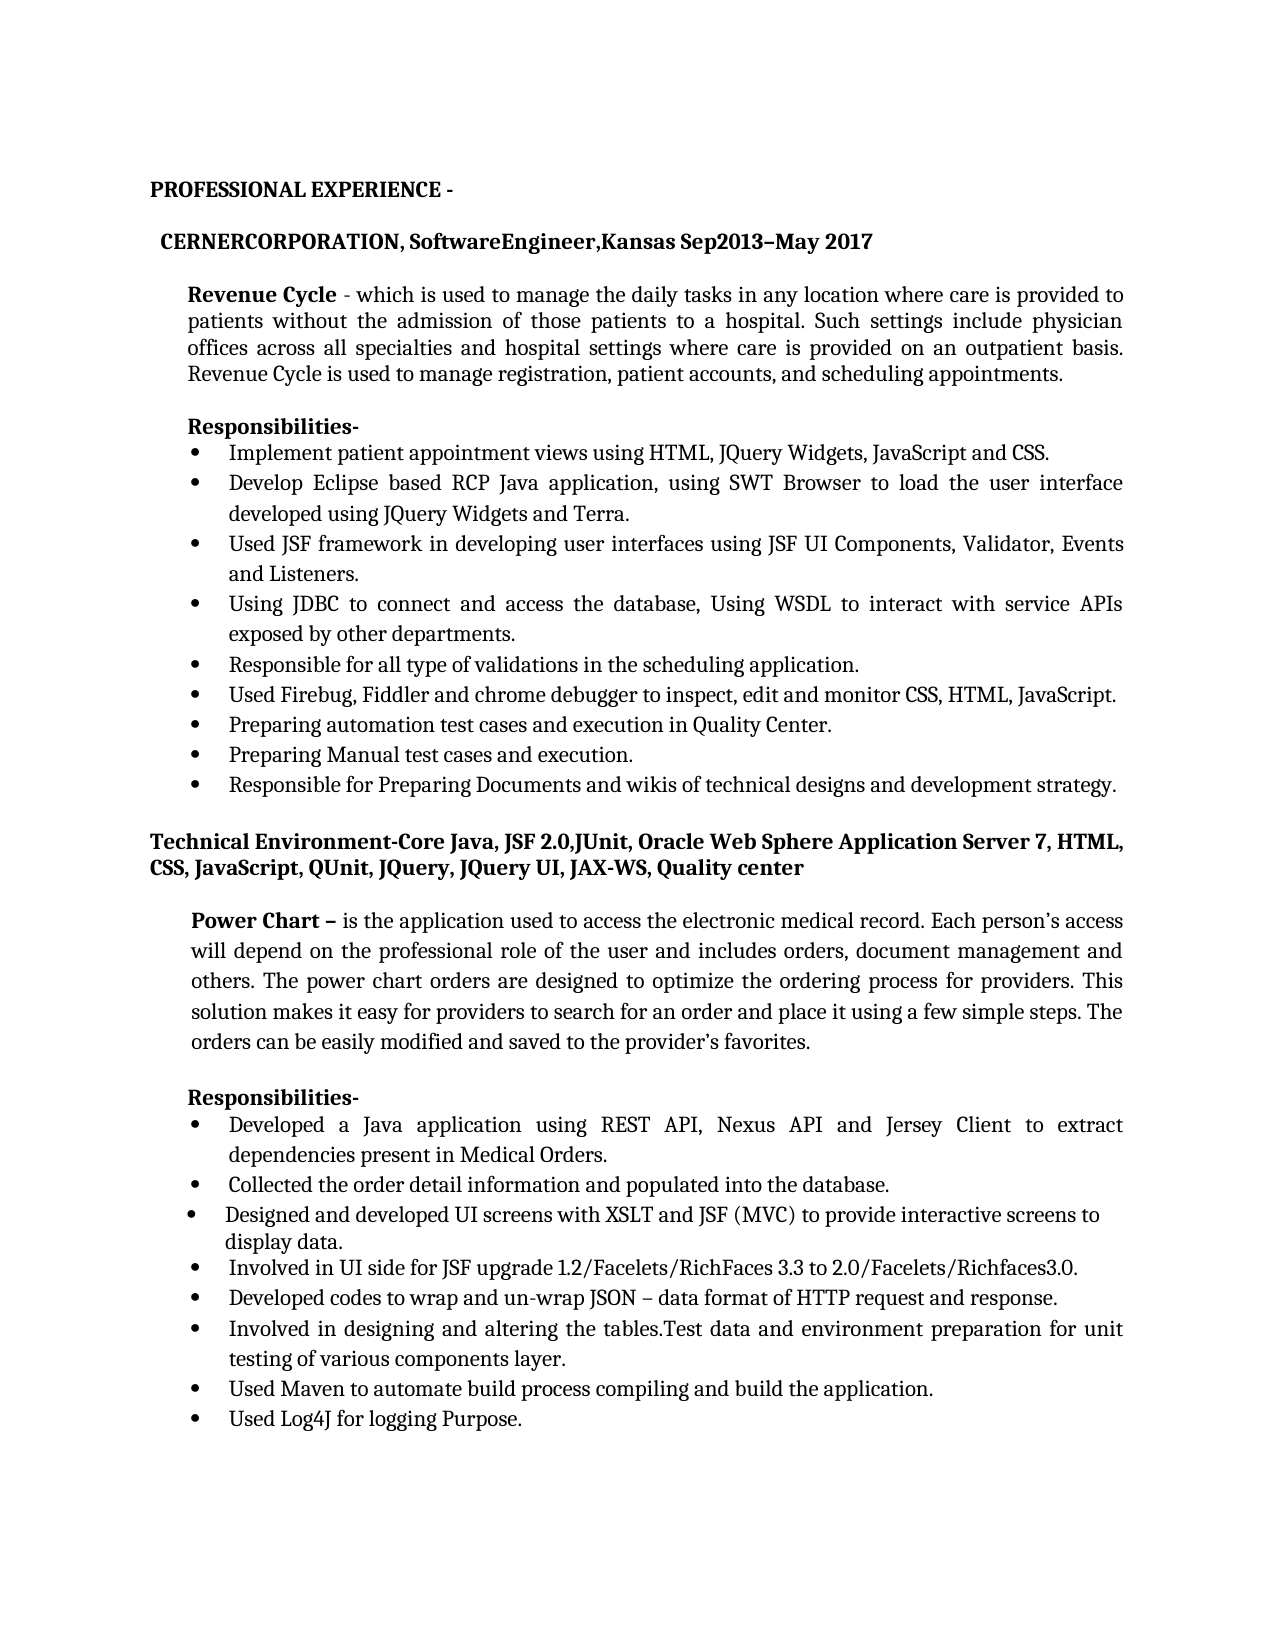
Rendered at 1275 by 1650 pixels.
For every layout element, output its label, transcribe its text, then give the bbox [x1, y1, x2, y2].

text Technical Environment-Core Java, JSF 2.0,JUnit, Oracle Web Sphere Application Server 7, HTML, CSS, JavaScript, QUnit, JQuery, JQuery UI, JAX-WS, Quality center [150, 829, 1125, 881]
list Involved in designing and altering the tables.Test data and environment preparation for unit testing of various components layer. [191, 1315, 1125, 1372]
text Power Chart – is the application used to access the electronic medical record. Each person’s access will depend on the professional role of the user and includes orders, document management and others. The power chart orders are designed to optimize the ordering process for providers. This solution makes it easy for providers to search for an order and place it using a few simple steps. The orders can be easily modified and saved to the provider’s favorites. [191, 908, 1125, 1055]
list Used Log4J for logging Purpose. [191, 1406, 1125, 1432]
text CERNERCORPORATION, SoftwareEngineer,Kansas Sep2013–May 2017 [160, 229, 1125, 255]
list Preparing automation test cases and execution in Quality Center. [191, 712, 1125, 738]
list Responsible for Preparing Documents and wikis of technical designs and development strategy. [191, 772, 1125, 798]
text Responsibilities- [187, 413, 1125, 440]
list Involved in UI side for JSF upgrade 1.2/Facelets/RichFaces 3.3 to 2.0/Facelets/Richfaces3.0. [191, 1255, 1125, 1281]
list Responsible for all type of validations in the scheduling application. [191, 651, 1125, 678]
list Developed a Java application using REST API, Nexus API and Jersey Client to extract dependencies present in Medical Orders. [191, 1112, 1125, 1168]
list Preparing Manual test cases and execution. [191, 742, 1125, 768]
list Developed codes to wrap and un-wrap JSON – data format of HTTP request and response. [191, 1285, 1125, 1311]
list Used Firebug, Fiddler and chrome debugger to inspect, edit and monitor CSS, HTML, JavaScript. [191, 682, 1125, 708]
list Designed and developed UI screens with XSLT and JSF (MVC) to provide interactive screens to display data. [187, 1202, 1125, 1255]
text PROFESSIONAL EXPERIENCE - [150, 176, 1125, 203]
list Implement patient appointment views using HTML, JQuery Widgets, JavaScript and CSS. [191, 440, 1125, 466]
list Collected the order detail information and populated into the database. [191, 1172, 1125, 1198]
list Used JSF framework in developing user interfaces using JSF UI Components, Validator, Events and Listeners. [191, 531, 1125, 587]
list Using JDBC to connect and access the database, Using WSDL to interact with service APIs exposed by other departments. [191, 591, 1125, 647]
text Revenue Cycle - which is used to manage the daily tasks in any location where care is provided to patients without the admission of those patients to a hospital. Such settings include physician offices across all specialties and hospital settings where care is provided on an outpatient basis. Revenue Cycle is used to manage registration, patient accounts, and scheduling appointments. [187, 282, 1125, 387]
list Develop Eclipse based RCP Java application, using SWT Browser to load the user interface developed using JQuery Widgets and Terra. [191, 470, 1125, 527]
list Used Maven to automate build process compiling and build the application. [191, 1376, 1125, 1402]
text Responsibilities- [187, 1085, 1125, 1112]
